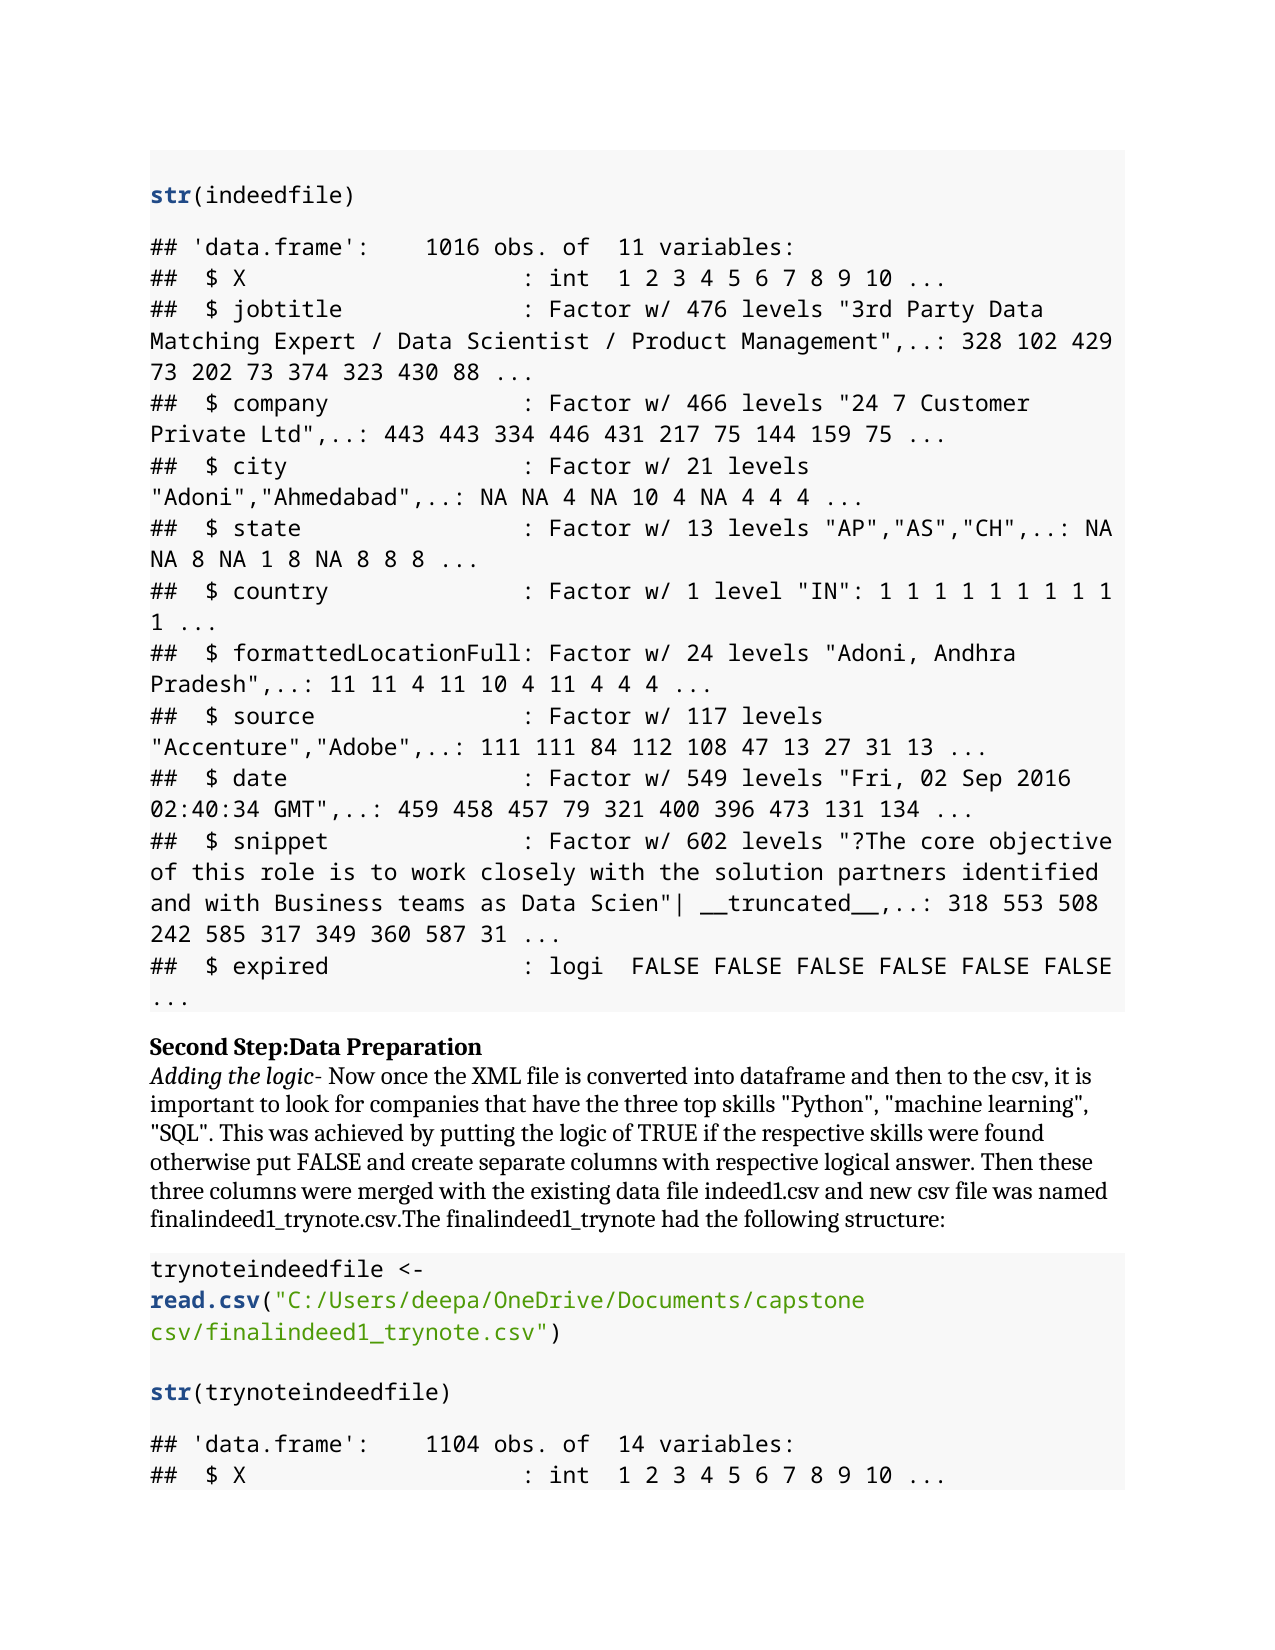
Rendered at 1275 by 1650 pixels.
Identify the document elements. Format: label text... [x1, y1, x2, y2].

text trynoteindeedfile <- read.csv("C:/Users/deepa/OneDrive/Documents/capstone csv/finalindeed1_trynote.csv") str(trynoteindeedfile) [150, 1253, 1125, 1407]
text ## 'data.frame': 1016 obs. of 11 variables: ## $ X : int 1 2 3 4 5 6 7 8 9 10 ... ## $ jobtitle : Factor w/ 476 levels "3rd Party Data Matching Expert / Data Scientist / Product Management",..: 328 102 429 73 202 73 374 323 430 88 ... ## $ company : Factor w/ 466 levels "24 7 Customer Private Ltd",..: 443 443 334 446 431 217 75 144 159 75 ... ## $ city : Factor w/ 21 levels "Adoni","Ahmedabad",..: NA NA 4 NA 10 4 NA 4 4 4 ... ## $ state : Factor w/ 13 levels "AP","AS","CH",..: NA NA 8 NA 1 8 NA 8 8 8 ... ## $ country : Factor w/ 1 level "IN": 1 1 1 1 1 1 1 1 1 1 ... ## $ formattedLocationFull: Factor w/ 24 levels "Adoni, Andhra Pradesh",..: 11 11 4 11 10 4 11 4 4 4 ... ## $ source : Factor w/ 117 levels "Accenture","Adobe",..: 111 111 84 112 108 47 13 27 31 13 ... ## $ date : Factor w/ 549 levels "Fri, 02 Sep 2016 02:40:34 GMT",..: 459 458 457 79 321 400 396 473 131 134 ... ## $ snippet : Factor w/ 602 levels "?The core objective of this role is to work closely with the solution partners identified and with Business teams as Data Scien"| __truncated__,..: 318 553 508 242 585 317 349 360 587 31 ... ## $ expired : logi FALSE FALSE FALSE FALSE FALSE FALSE ... [150, 231, 1125, 1012]
text Second Step:Data Preparation Adding the logic- Now once the XML file is converted into dataframe and then to the csv, it is important to look for companies that have the three top skills "Python", "machine learning", "SQL". This was achieved by putting the logic of TRUE if the respective skills were found otherwise put FALSE and create separate columns with respective logical answer. Then these three columns were merged with the existing data file indeed1.csv and new csv file was named finalindeed1_trynote.csv.The finalindeed1_trynote had the following structure: [150, 1033, 1125, 1234]
text indeedfile <- read.csv("C:/Users/deepa/OneDrive/Documents/capstone csv/indeed1.csv") str(indeedfile) [150, 150, 1125, 210]
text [150, 1427, 1125, 1490]
